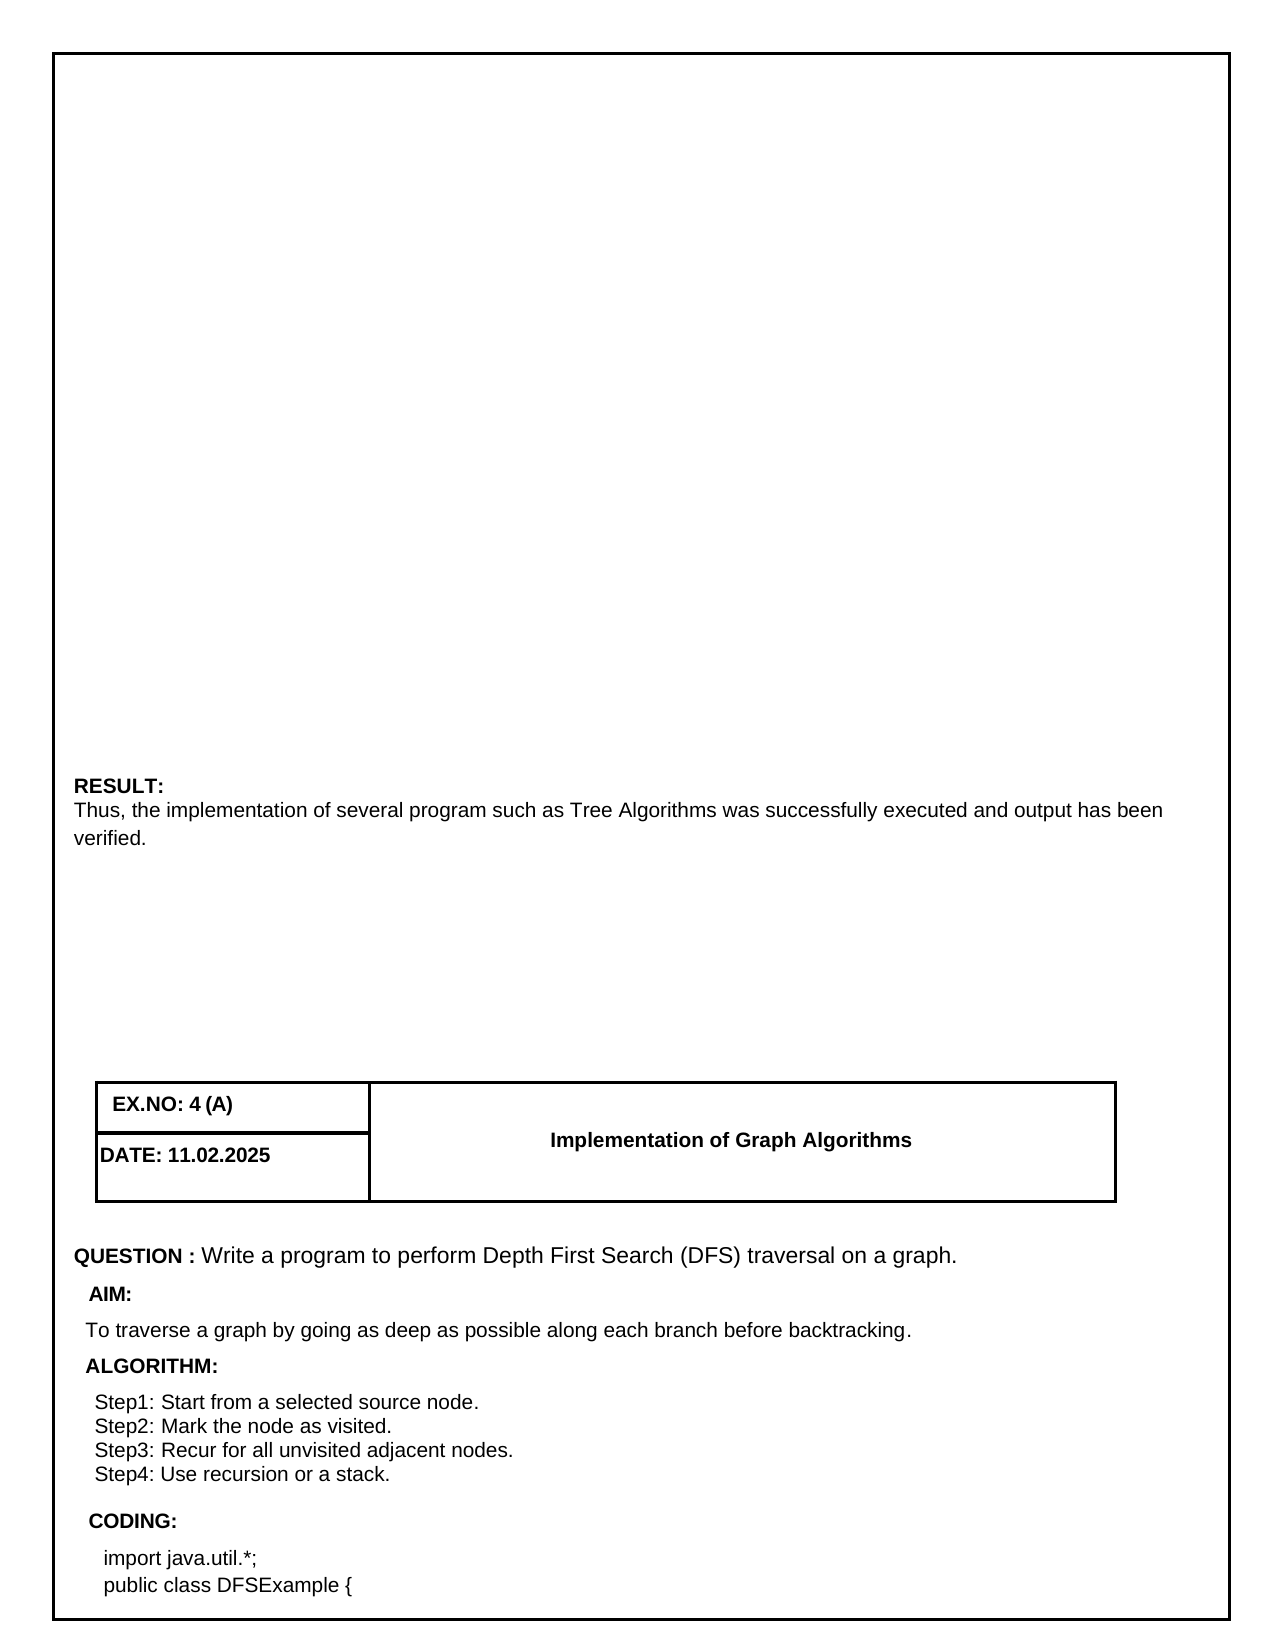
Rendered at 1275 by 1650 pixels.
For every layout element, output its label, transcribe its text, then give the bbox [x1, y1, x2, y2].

subtitle AIM: [88, 1282, 1228, 1306]
text Step4: Use recursion or a stack. [88, 1461, 1157, 1485]
text RESULT: [74, 774, 1228, 798]
text ALGORITHM: [74, 1354, 1157, 1378]
text public class DFSExample { [103, 1573, 1228, 1597]
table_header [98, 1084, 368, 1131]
text Step2: Mark the node as visited. [88, 1413, 1157, 1437]
text import java.util.*; [103, 1545, 1228, 1569]
text QUESTION : Write a program to perform Depth First Search (DFS) traversal on a graph. [74, 1242, 1094, 1269]
text Step1: Start from a selected source node. [88, 1389, 1157, 1413]
text Thus, the implementation of several program such as Tree Algorithms was successfully executed and output has been verified. [74, 798, 1228, 849]
subtitle CODING: [88, 1509, 1228, 1533]
text To traverse a graph by going as deep as possible along each branch before backtracking. [74, 1318, 1157, 1342]
text Step3: Recur for all unvisited adjacent nodes. [88, 1437, 1157, 1461]
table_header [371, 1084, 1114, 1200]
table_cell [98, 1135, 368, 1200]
